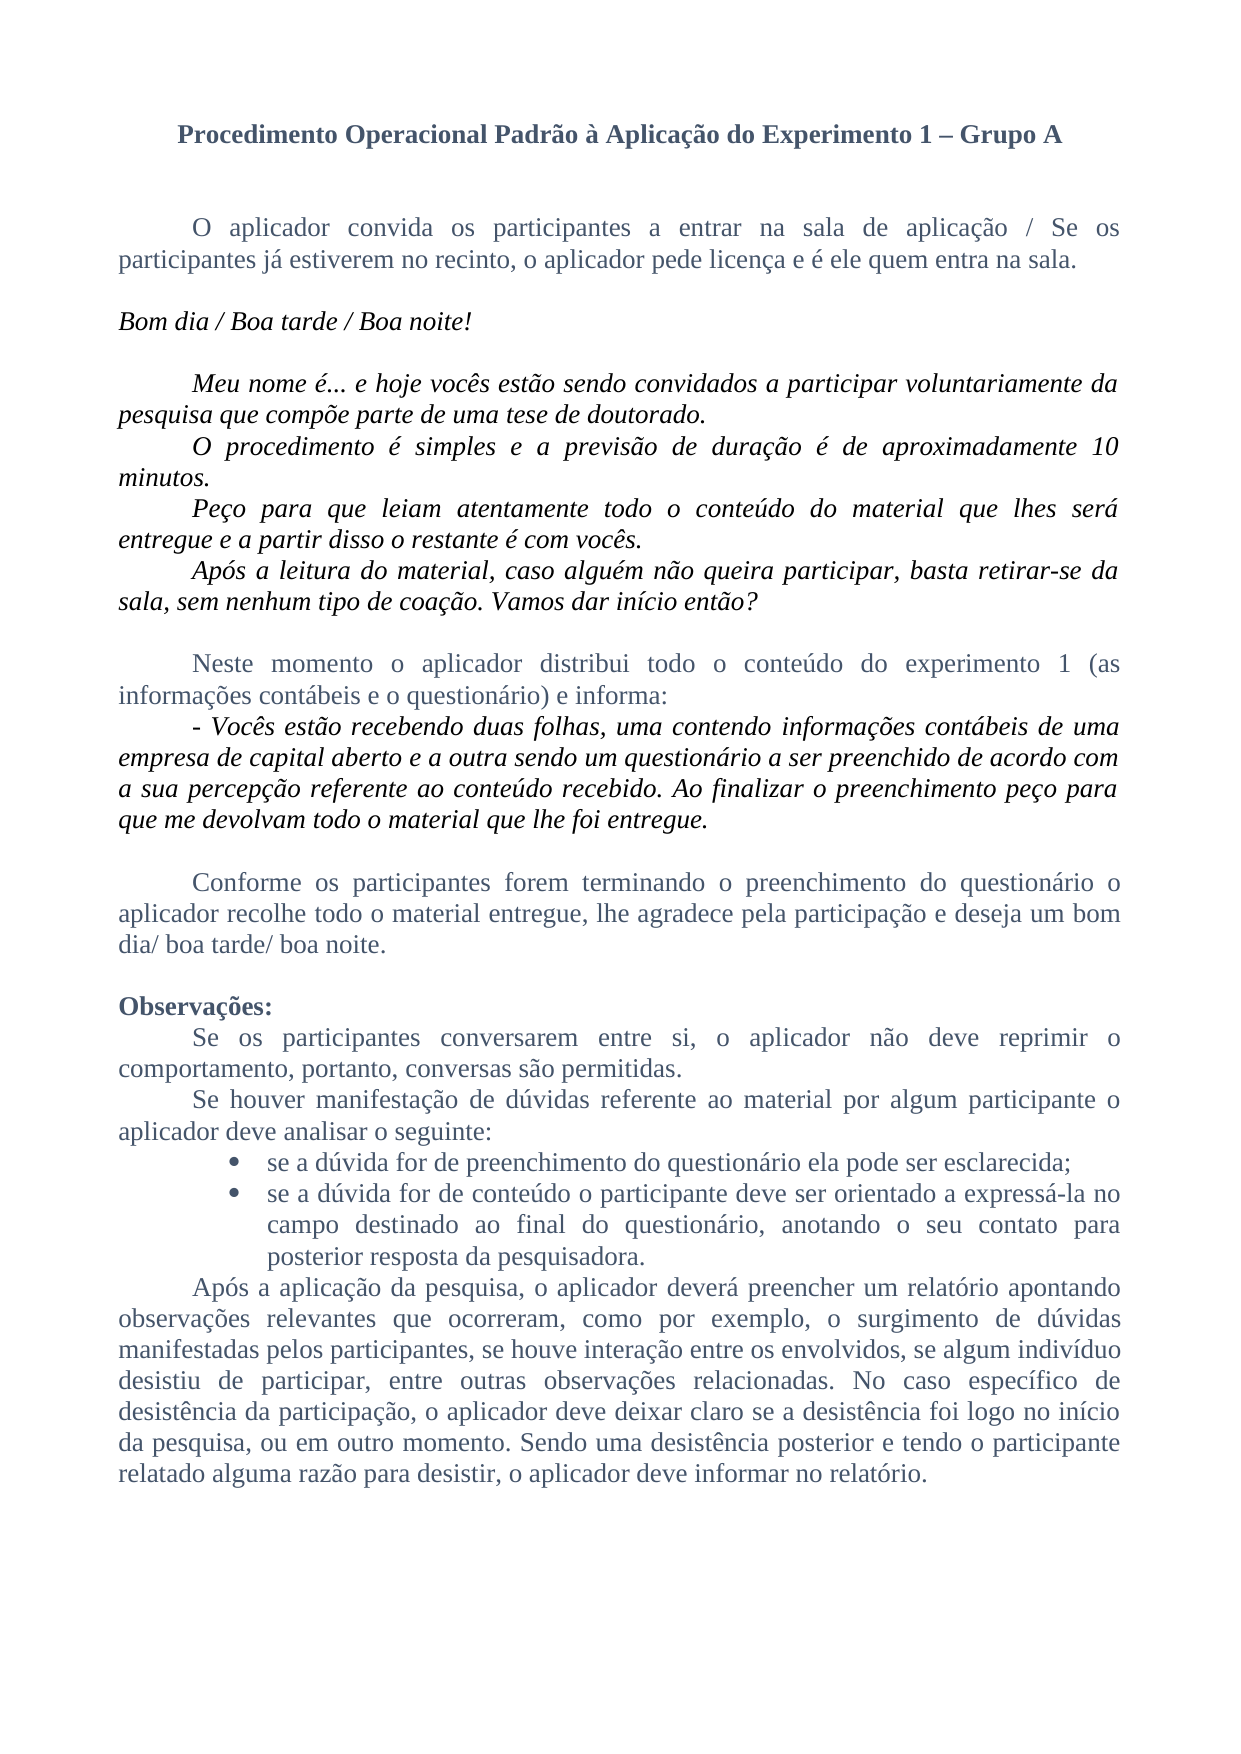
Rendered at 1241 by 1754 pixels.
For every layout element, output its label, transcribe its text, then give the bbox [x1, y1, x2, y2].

text Se os participantes conversarem entre si, o aplicador não deve reprimir o comportamento, portanto, conversas são permitidas. [118, 1021, 1122, 1084]
text - Vocês estão recebendo duas folhas, uma contendo informações contábeis de uma empresa de capital aberto e a outra sendo um questionário a ser preenchido de acordo com a sua percepção referente ao conteúdo recebido. Ao finalizar o preenchimento peço para que me devolvam todo o material que lhe foi entregue. [118, 710, 1122, 834]
text Peço para que leiam atentamente todo o conteúdo do material que lhes será entregue e a partir disso o restante é com vocês. [118, 492, 1122, 554]
list se a dúvida for de conteúdo o participante deve ser orientado a expressá-la no campo destinado ao final do questionário, anotando o seu contato para posterior resposta da pesquisadora. [229, 1177, 1122, 1271]
list se a dúvida for de preenchimento do questionário ela pode ser esclarecida; [229, 1146, 1122, 1177]
text Após a leitura do material, caso alguém não queira participar, basta retirar-se da sala, sem nenhum tipo de coação. Vamos dar início então? [118, 554, 1122, 616]
text O procedimento é simples e a previsão de duração é de aproximadamente 10 minutos. [118, 429, 1122, 492]
text Procedimento Operacional Padrão à Aplicação do Experimento 1 – Grupo A [118, 118, 1122, 149]
text Conforme os participantes forem terminando o preenchimento do questionário o aplicador recolhe todo o material entregue, lhe agradece pela participação e deseja um bom dia/ boa tarde/ boa noite. [118, 866, 1122, 959]
text Meu nome é... e hoje vocês estão sendo convidados a participar voluntariamente da pesquisa que compõe parte de uma tese de doutorado. [118, 367, 1122, 429]
text Bom dia / Boa tarde / Boa noite! [118, 305, 1122, 336]
text Após a aplicação da pesquisa, o aplicador deverá preencher um relatório apontando observações relevantes que ocorreram, como por exemplo, o surgimento de dúvidas manifestadas pelos participantes, se houve interação entre os envolvidos, se algum indivíduo desistiu de participar, entre outras observações relacionadas. No caso específico de desistência da participação, o aplicador deve deixar claro se a desistência foi logo no início da pesquisa, ou em outro momento. Sendo uma desistência posterior e tendo o participante relatado alguma razão para desistir, o aplicador deve informar no relatório. [118, 1271, 1122, 1489]
text Observações: [118, 990, 1122, 1021]
text O aplicador convida os participantes a entrar na sala de aplicação / Se os participantes já estiverem no recinto, o aplicador pede licença e é ele quem entra na sala. [118, 212, 1122, 274]
text Neste momento o aplicador distribui todo o conteúdo do experimento 1 (as informações contábeis e o questionário) e informa: [118, 648, 1122, 710]
text Se houver manifestação de dúvidas referente ao material por algum participante o aplicador deve analisar o seguinte: [118, 1084, 1122, 1146]
